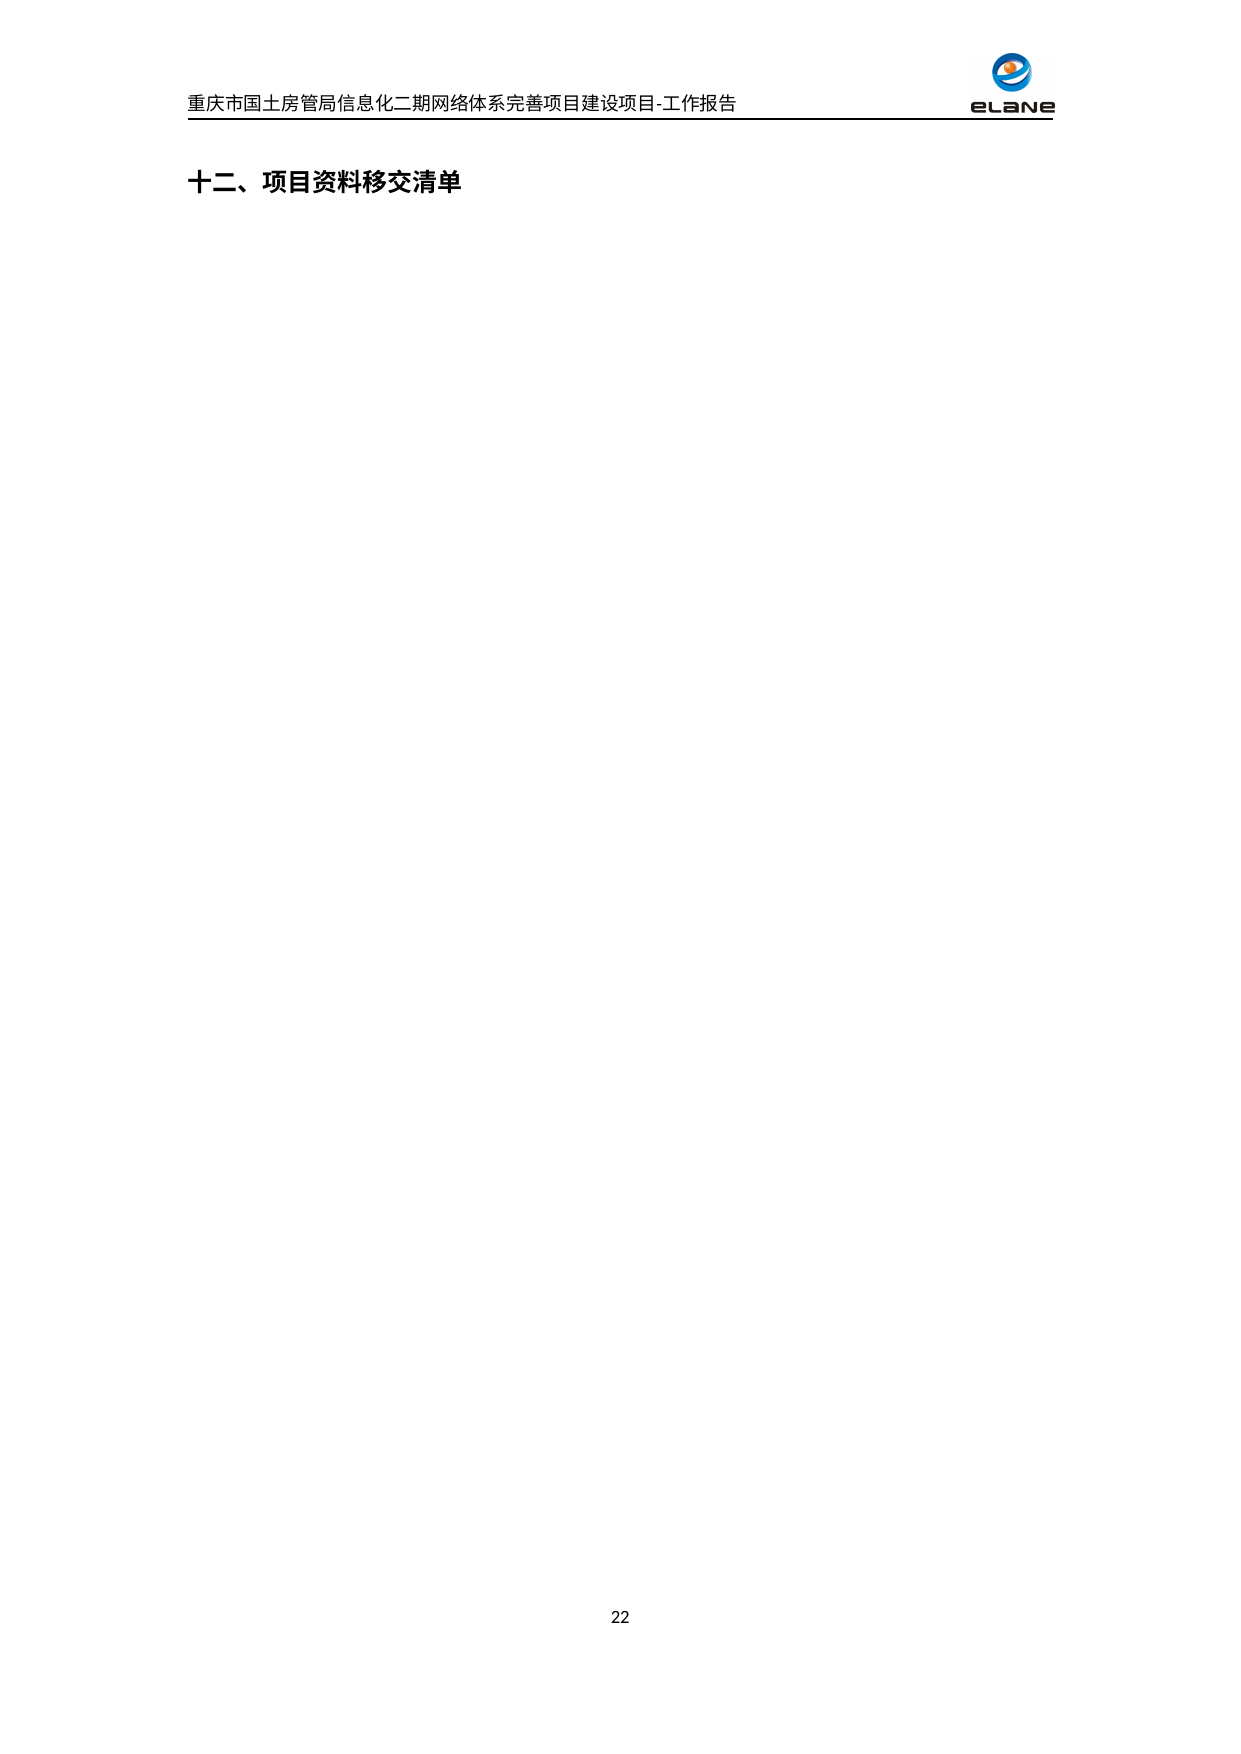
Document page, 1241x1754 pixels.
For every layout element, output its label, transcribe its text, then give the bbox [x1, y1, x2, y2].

text 十二、项目资料移交清单 [187, 162, 1053, 198]
picture [971, 53, 1055, 113]
